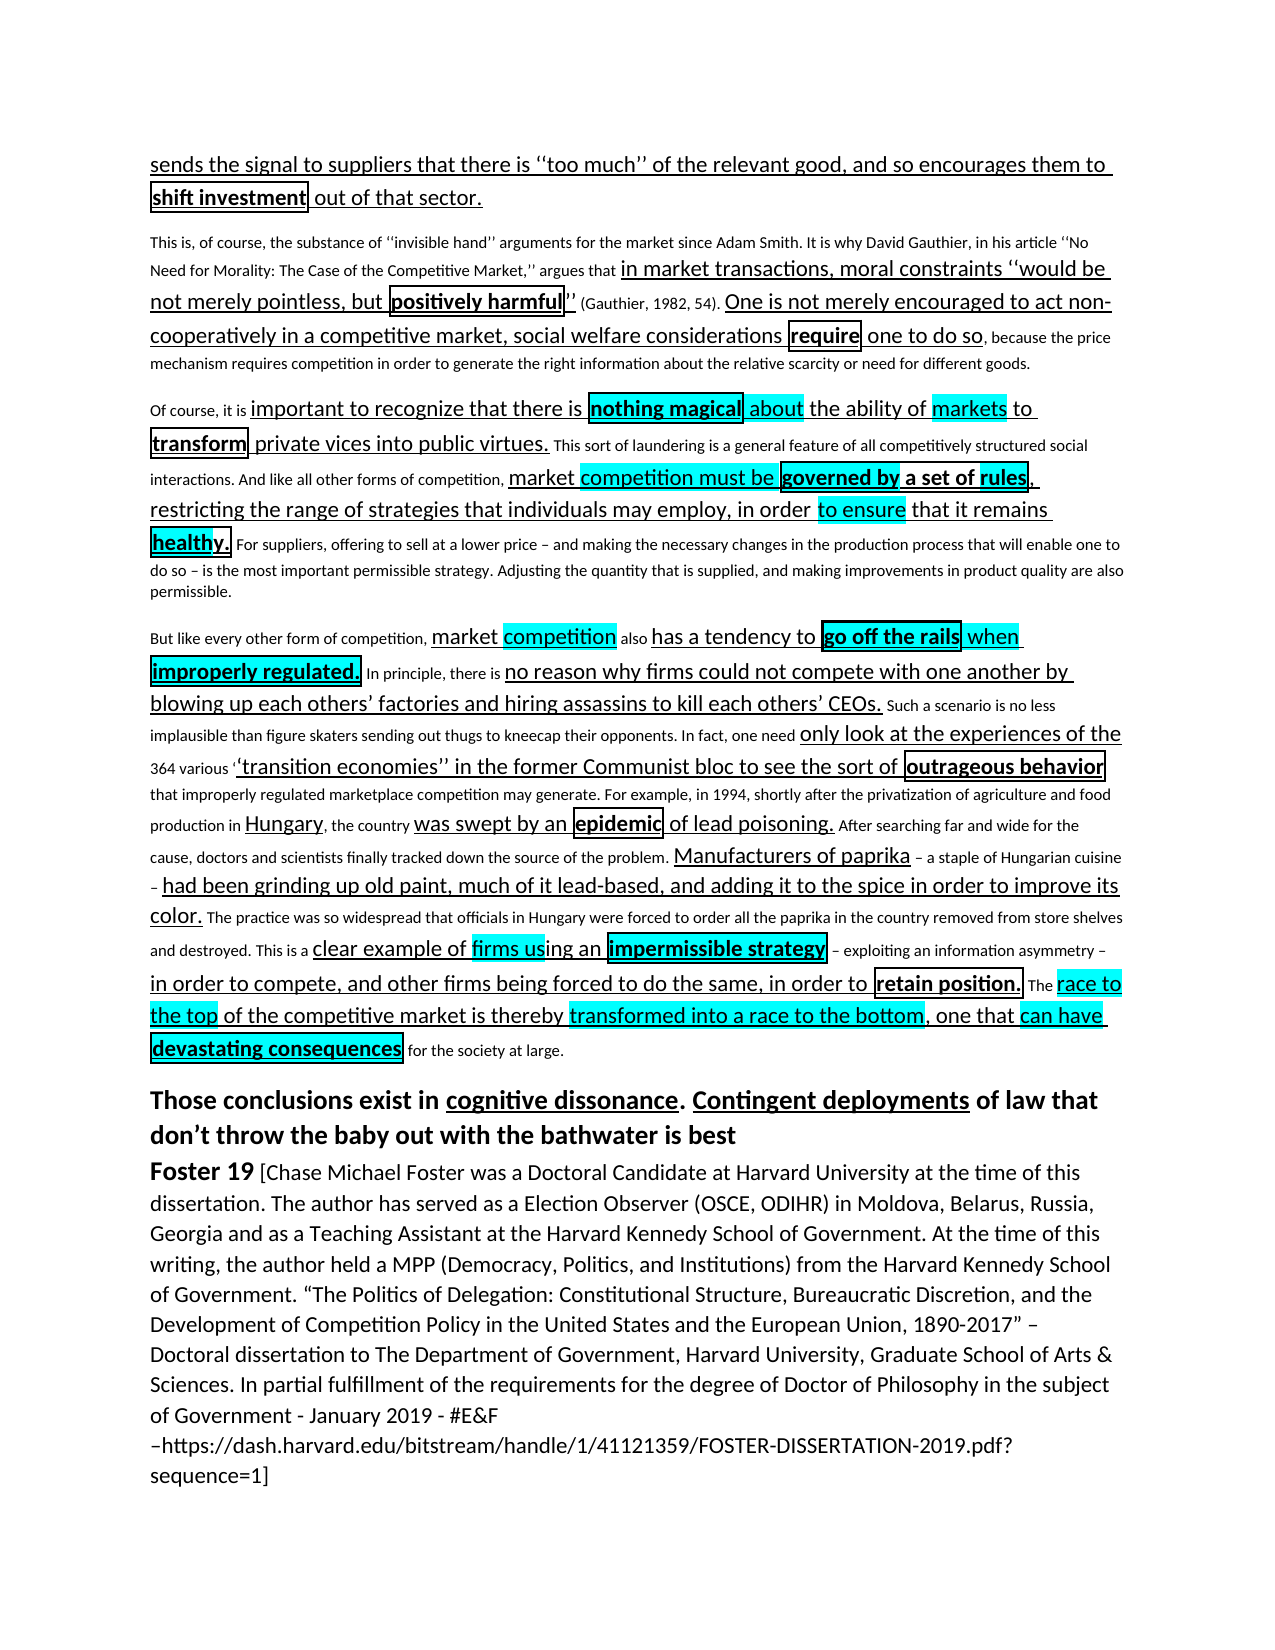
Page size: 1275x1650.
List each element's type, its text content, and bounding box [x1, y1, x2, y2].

text Of course, it is important to recognize that there is nothing magical about the ability of markets to transform private vices into public virtues. This sort of laundering is a general feature of all competitively structured social interactions. And like all other forms of competition, market competition must be governed by a set of rules, restricting the range of strategies that individuals may employ, in order to ensure that it remains healthy. For suppliers, offering to sell at a lower price – and making the necessary changes in the production process that will enable one to do so – is the most important permissible strategy. Adjusting the quantity that is supplied, and making improvements in product quality are also permissible. [150, 392, 1125, 602]
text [150, 150, 1125, 213]
text Foster 19 [Chase Michael Foster was a Doctoral Candidate at Harvard University at the time of this dissertation. The author has served as a Election Observer (OSCE, ODIHR) in Moldova, Belarus, Russia, Georgia and as a Teaching Assistant at the Harvard Kennedy School of Government. At the time of this writing, the author held a MPP (Democracy, Politics, and Institutions) from the Harvard Kennedy School of Government. “The Politics of Delegation: Constitutional Structure, Bureaucratic Discretion, and the Development of Competition Policy in the United States and the European Union, 1890-2017” – Doctoral dissertation to The Department of Government, Harvard University, Graduate School of Arts & Sciences. In partial fulfillment of the requirements for the degree of Doctor of Philosophy in the subject of Government - January 2019 - #E&F –https://dash.harvard.edu/bitstream/handle/1/41121359/FOSTER-DISSERTATION-2019.pdf?sequence=1] [150, 1154, 1125, 1489]
text This is, of course, the substance of ‘‘invisible hand’’ arguments for the market since Adam Smith. It is why David Gauthier, in his article ‘‘No Need for Morality: The Case of the Competitive Market,’’ argues that in market transactions, moral constraints ‘‘would be not merely pointless, but positively harmful’’ (Gauthier, 1982, 54). One is not merely encouraged to act non-cooperatively in a competitive market, social welfare considerations require one to do so, because the price mechanism requires competition in order to generate the right information about the relative scarcity or need for different goods. [150, 232, 1125, 374]
subtitle Those conclusions exist in cognitive dissonance. Contingent deployments of law that don’t throw the baby out with the bathwater is best [150, 1083, 1125, 1152]
text But like every other form of competition, market competition also has a tendency to go off the rails when improperly regulated. In principle, there is no reason why firms could not compete with one another by blowing up each others’ factories and hiring assassins to kill each others’ CEOs. Such a scenario is no less implausible than figure skaters sending out thugs to kneecap their opponents. In fact, one need only look at the experiences of the 364 various ‘‘transition economies’’ in the former Communist bloc to see the sort of outrageous behavior that improperly regulated marketplace competition may generate. For example, in 1994, shortly after the privatization of agriculture and food production in Hungary, the country was swept by an epidemic of lead poisoning. After searching far and wide for the cause, doctors and scientists finally tracked down the source of the problem. Manufacturers of paprika – a staple of Hungarian cuisine – had been grinding up old paint, much of it lead-based, and adding it to the spice in order to improve its color. The practice was so widespread that officials in Hungary were forced to order all the paprika in the country removed from store shelves and destroyed. This is a clear example of firms using an impermissible strategy – exploiting an information asymmetry – in order to compete, and other firms being forced to do the same, in order to retain position. The race to the top of the competitive market is thereby transformed into a race to the bottom, one that can have devastating consequences for the society at large. [150, 620, 1125, 1064]
